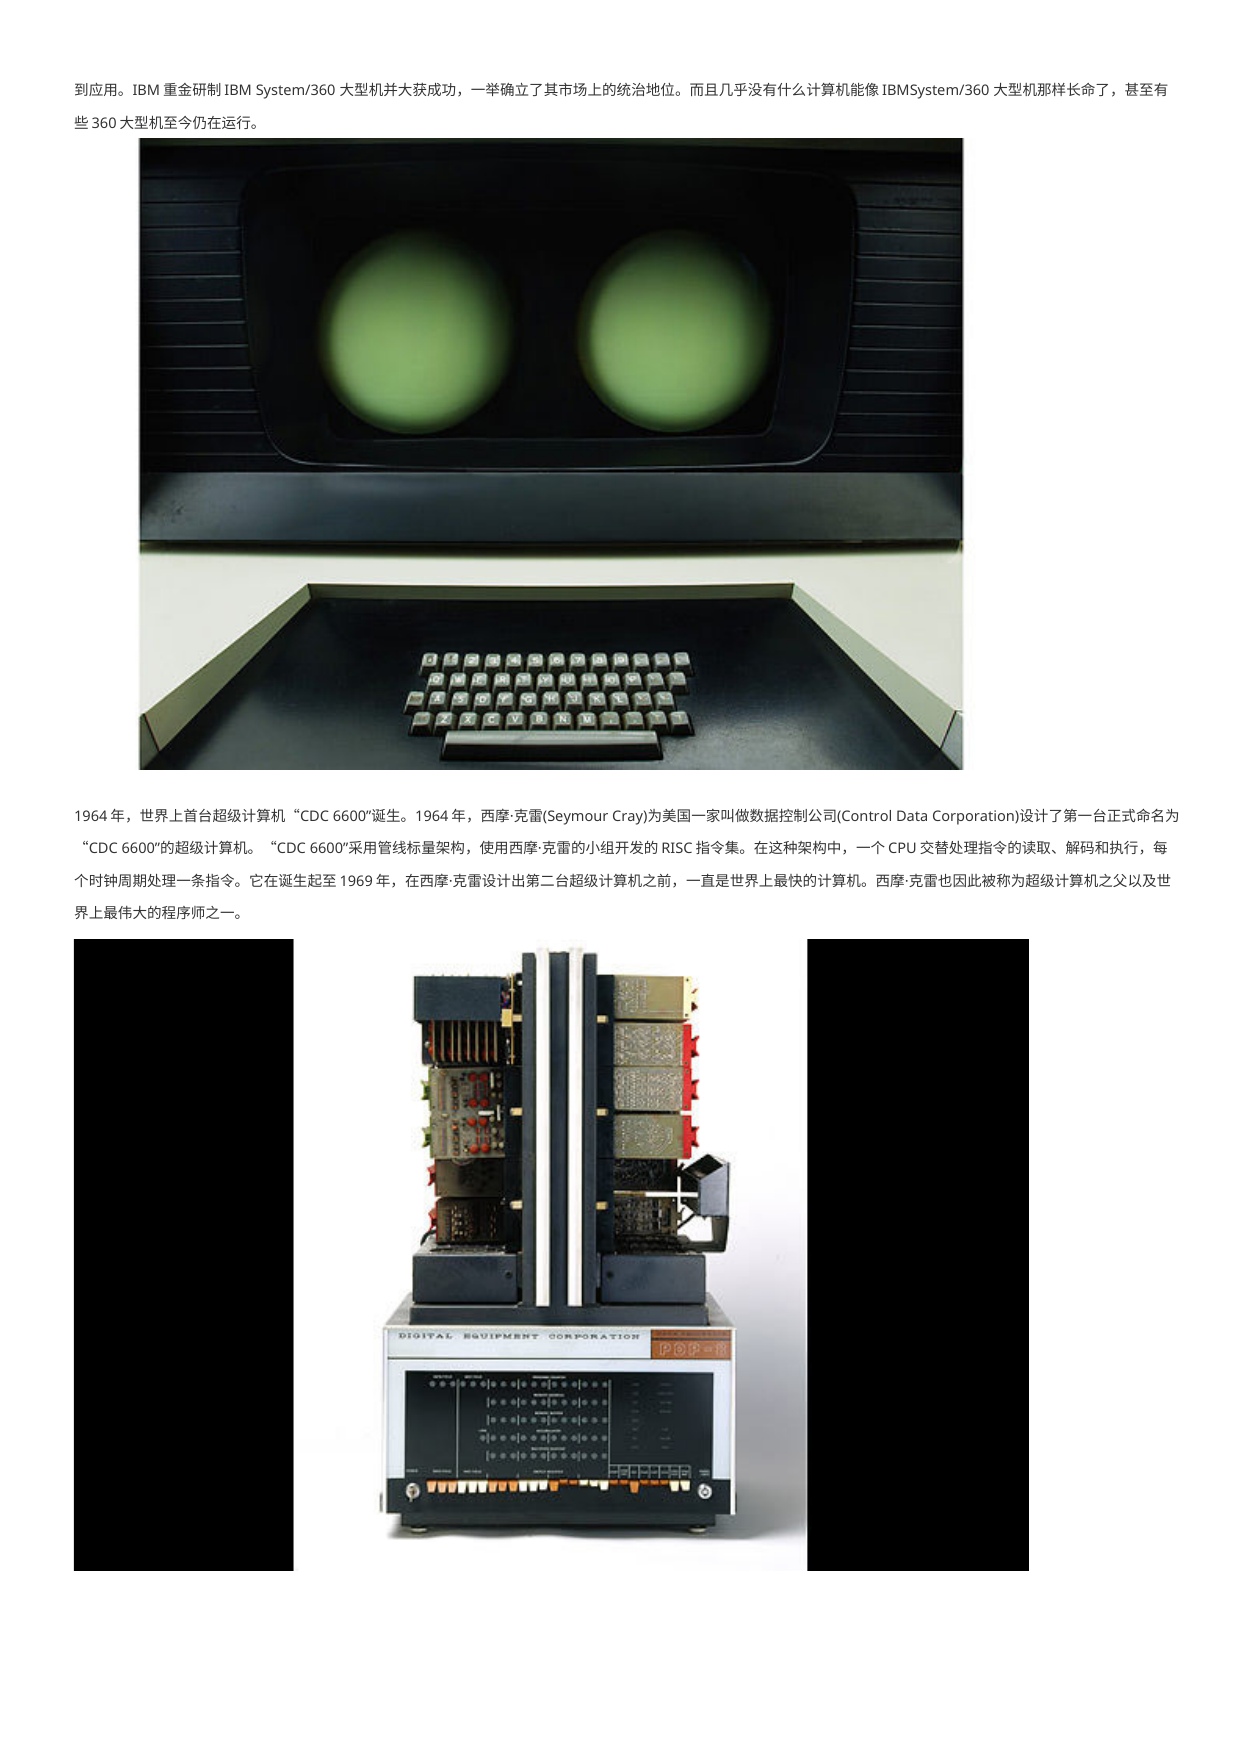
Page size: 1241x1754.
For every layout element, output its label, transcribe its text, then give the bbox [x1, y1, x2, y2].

picture [73, 138, 1029, 770]
text 1964年，世界上首台超级计算机“CDC 6600”诞生。1964年，西摩·克雷(Seymour Cray)为美国一家叫做数据控制公司(Control Data Corporation)设计了第一台正式命名为“CDC 6600”的超级计算机。“CDC 6600”采用管线标量架构，使用西摩·克雷的小组开发的RISC指令集。在这种架构中，一个CPU交替处理指令的读取、解码和执行，每个时钟周期处理一条指令。它在诞生起至1969年，在西摩·克雷设计出第二台超级计算机之前，一直是世界上最快的计算机。西摩·克雷也因此被称为超级计算机之父以及世界上最伟大的程序师之一。 [74, 799, 1181, 929]
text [74, 73, 1181, 138]
picture [73, 939, 1029, 1571]
